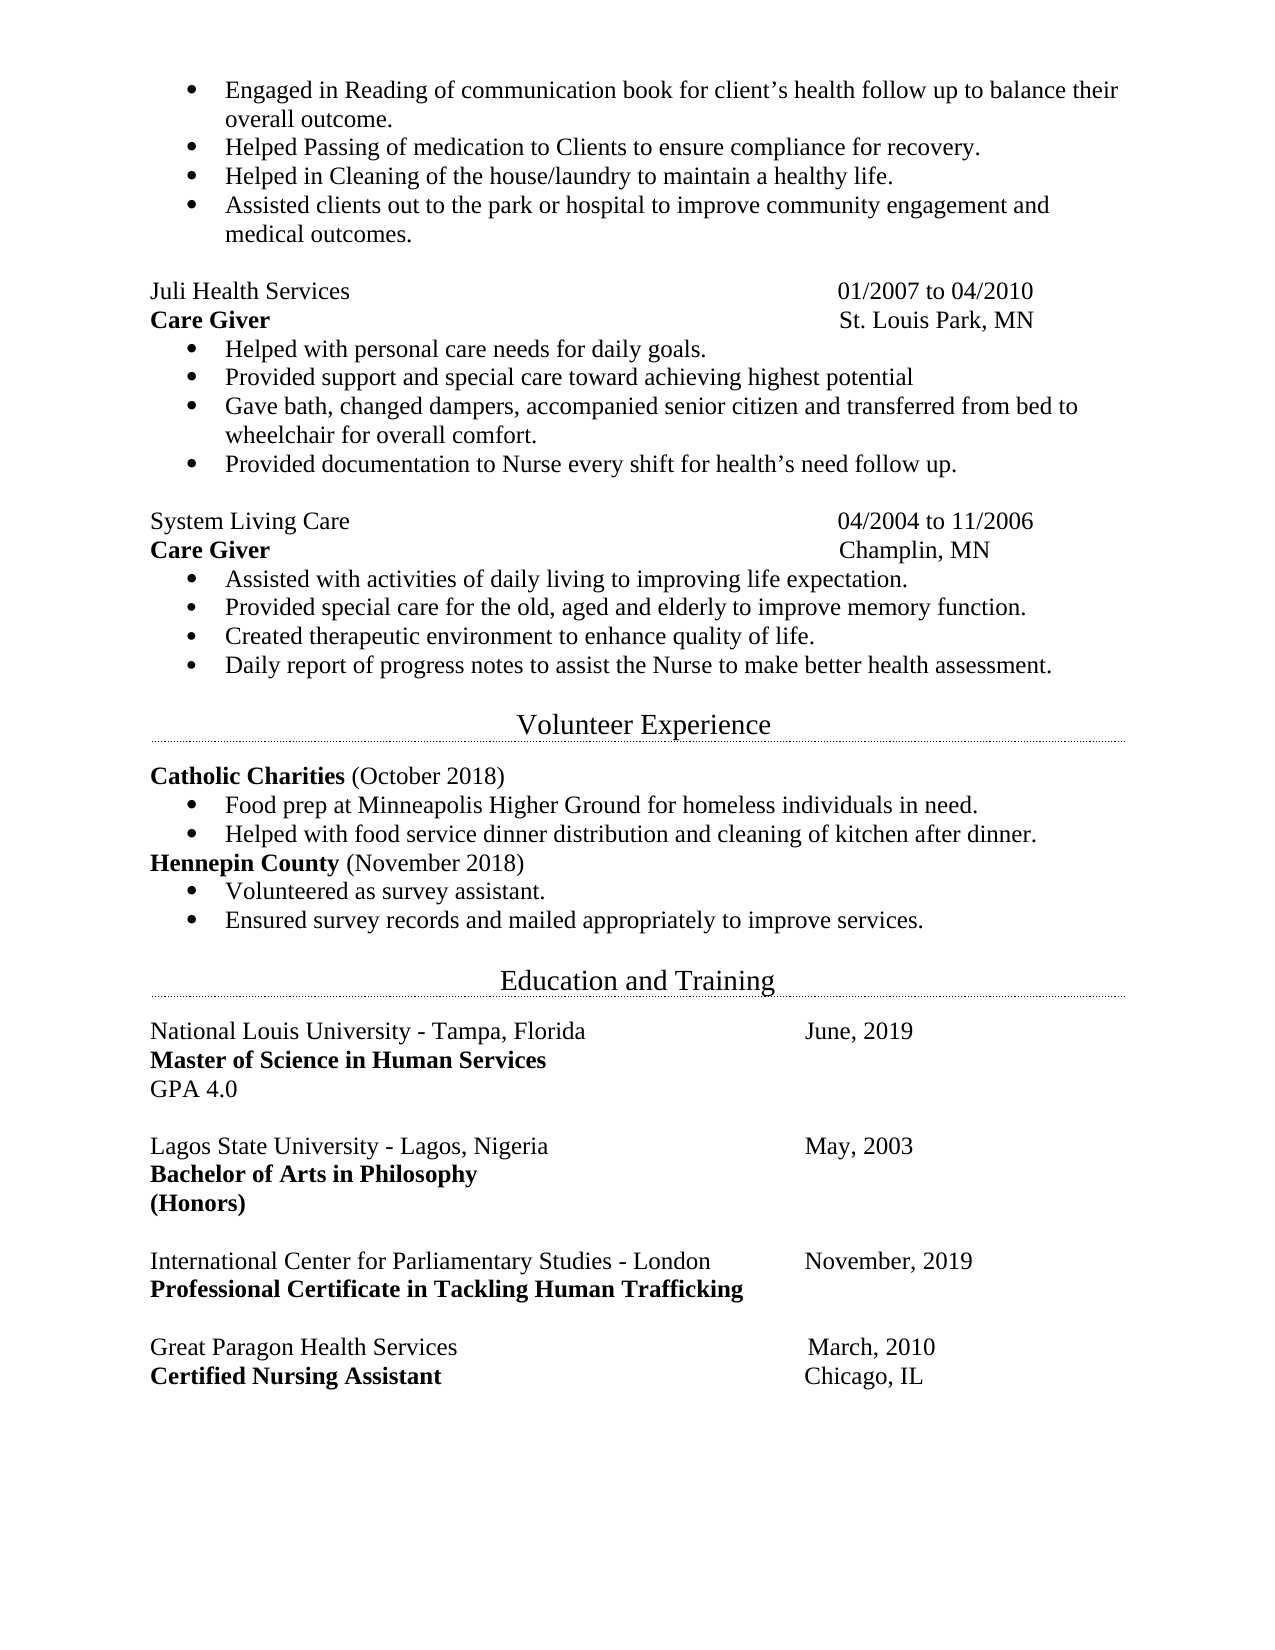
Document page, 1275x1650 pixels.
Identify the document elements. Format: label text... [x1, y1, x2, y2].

list Ensured survey records and mailed appropriately to improve services. [187, 905, 1125, 934]
list Created therapeutic environment to enhance quality of life. [187, 621, 1125, 650]
text (Honors) [150, 1188, 1125, 1217]
text Master of Science in Human Services [150, 1045, 1125, 1074]
text Professional Certificate in Tackling Human Trafficking [150, 1274, 1125, 1303]
text GPA 4.0 [150, 1074, 1125, 1103]
list Food prep at Minneapolis Higher Ground for homeless individuals in need. [187, 790, 1125, 819]
list Assisted with activities of daily living to improving life expectation. [187, 564, 1125, 592]
list Helped in Cleaning of the house/laundry to maintain a healthy life. [187, 161, 1125, 190]
text Lagos State University - Lagos, Nigeria May, 2003 [150, 1131, 1125, 1159]
text Education and Training [150, 963, 1125, 997]
list Helped Passing of medication to Clients to ensure compliance for recovery. [187, 132, 1125, 161]
text System Living Care 04/2004 to 11/2006 [150, 506, 1125, 535]
list Helped with personal care needs for daily goals. [187, 334, 1125, 362]
text International Center for Parliamentary Studies - London November, 2019 [150, 1246, 1125, 1274]
text Bachelor of Arts in Philosophy [150, 1159, 1125, 1188]
list Provided documentation to Nurse every shift for health’s need follow up. [187, 449, 1125, 477]
text Hennepin County (November 2018) [150, 848, 1125, 876]
list Assisted clients out to the park or hospital to improve community engagement and medical outcomes. [187, 190, 1125, 247]
text Care Giver St. Louis Park, MN [150, 305, 1125, 334]
text National Louis University - Tampa, Florida June, 2019 [150, 1016, 1125, 1045]
text Catholic Charities (October 2018) [150, 761, 1125, 790]
list Provided special care for the old, aged and elderly to improve memory function. [187, 592, 1125, 621]
text Care Giver Champlin, MN [150, 535, 1125, 564]
text Juli Health Services 01/2007 to 04/2010 [150, 276, 1125, 305]
list Daily report of progress notes to assist the Nurse to make better health assessment. [187, 650, 1125, 679]
list Engaged in Reading of communication book for client’s health follow up to balance their overall outcome. [187, 75, 1125, 132]
list Volunteered as survey assistant. [187, 876, 1125, 905]
text Volunteer Experience [150, 707, 1125, 742]
list Helped with food service dinner distribution and cleaning of kitchen after dinner. [187, 819, 1125, 848]
list Provided support and special care toward achieving highest potential [187, 362, 1125, 391]
text Certified Nursing Assistant Chicago, IL [150, 1361, 1125, 1389]
text Great Paragon Health Services March, 2010 [150, 1332, 1125, 1361]
list Gave bath, changed dampers, accompanied senior citizen and transferred from bed to wheelchair for overall comfort. [187, 391, 1125, 449]
